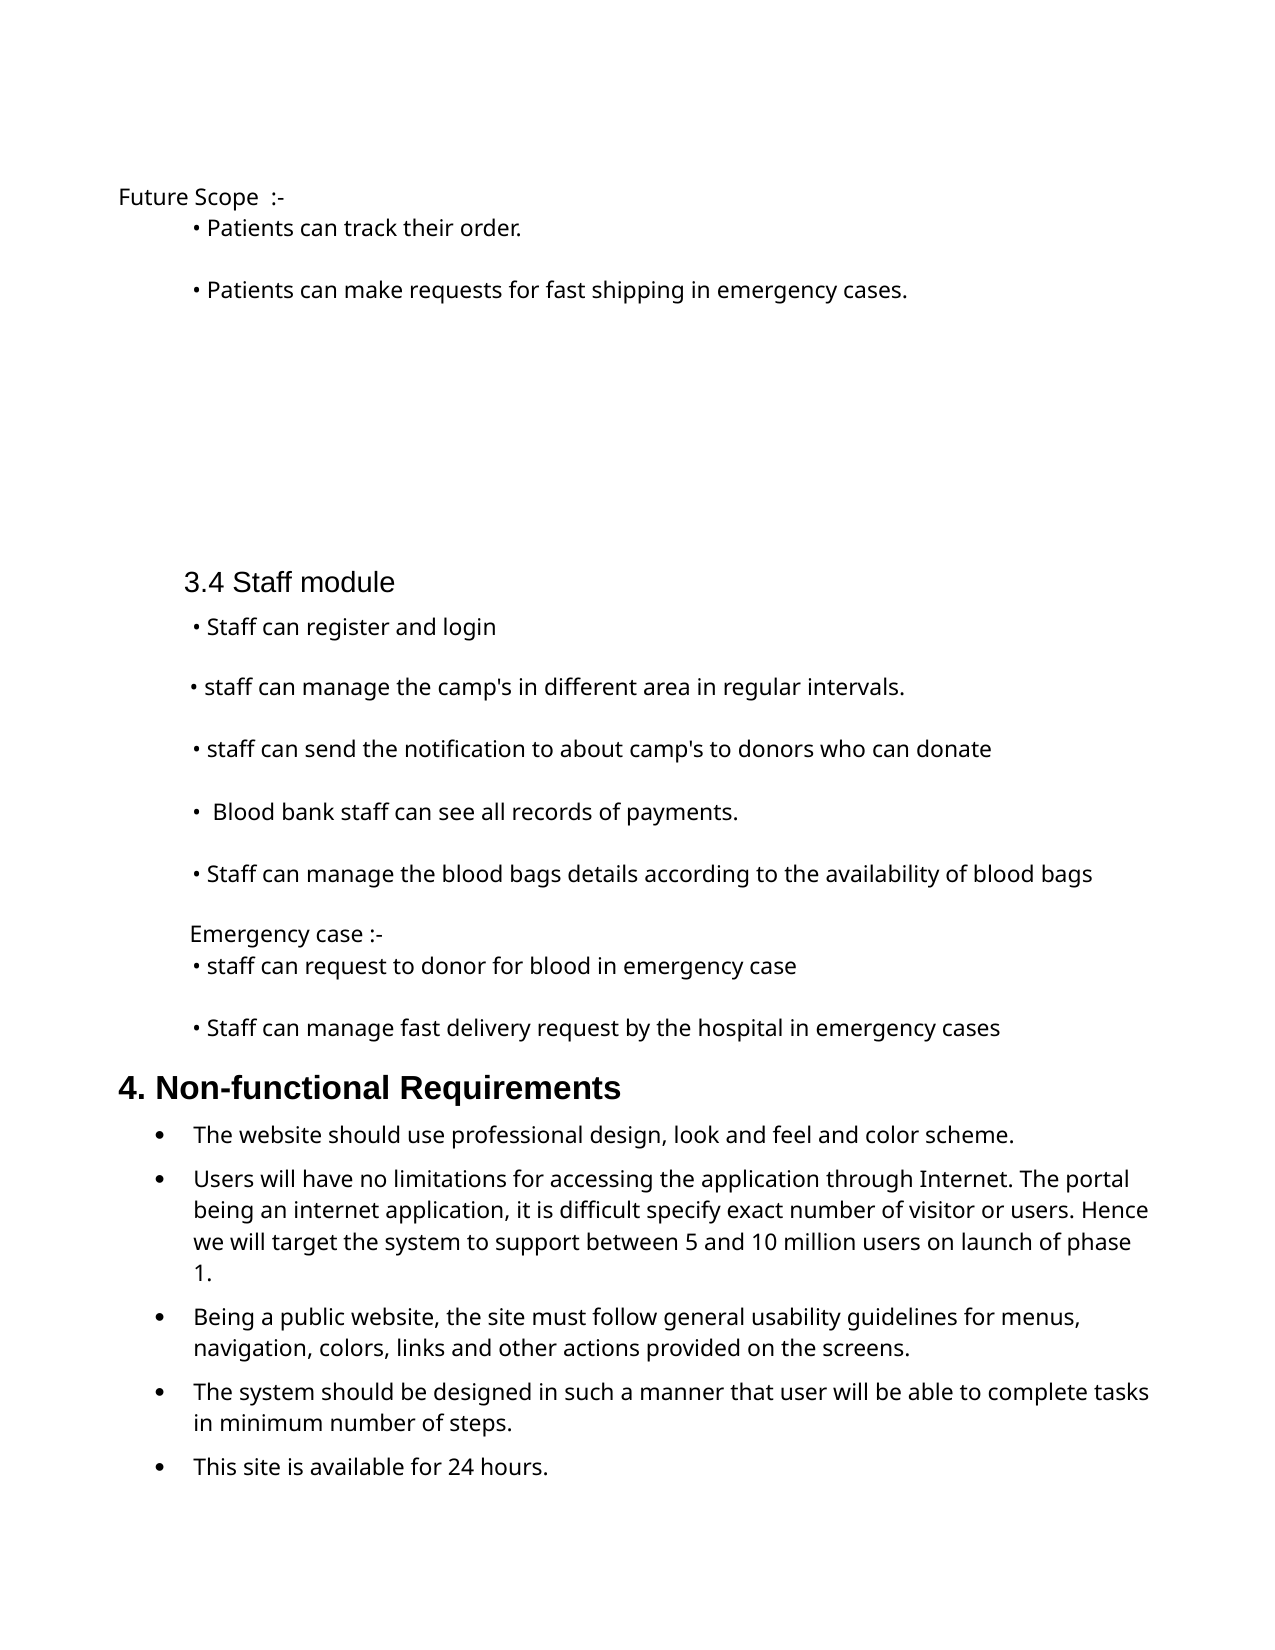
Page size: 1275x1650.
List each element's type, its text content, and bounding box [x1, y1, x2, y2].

list • Staff can manage the blood bags details according to the availability of blood bags [192, 858, 1157, 889]
list The website should use professional design, look and feel and color scheme. [156, 1119, 1157, 1151]
list • Staff can manage fast delivery request by the hospital in emergency cases [192, 1012, 1157, 1043]
list Users will have no limitations for accessing the application through Internet. The portal being an internet application, it is difficult specify exact number of visitor or users. Hence we will target the system to support between 5 and 10 million users on launch of phase 1. [156, 1163, 1157, 1288]
list • staff can send the notification to about camp's to donors who can donate [192, 733, 1157, 764]
text • staff can manage the camp's in different area in regular intervals. [118, 671, 1157, 702]
list • Blood bank staff can see all records of payments. [192, 796, 1157, 827]
list • Staff can register and login [192, 611, 1157, 642]
list This site is available for 24 hours. [156, 1451, 1157, 1482]
list • staff can request to donor for blood in emergency case [192, 949, 1157, 981]
list Being a public website, the site must follow general usability guidelines for menus, navigation, colors, links and other actions provided on the screens. [156, 1301, 1157, 1363]
text Emergency case :- [118, 918, 1157, 949]
subtitle 3.4 Staff module [184, 565, 1157, 598]
list • Patients can track their order. [192, 212, 1157, 243]
text Future Scope :- [118, 181, 1157, 212]
list The system should be designed in such a manner that user will be able to complete tasks in minimum number of steps. [156, 1376, 1157, 1438]
list • Patients can make requests for fast shipping in emergency cases. [192, 274, 1157, 306]
subtitle 4. Non-functional Requirements [118, 1068, 1157, 1107]
